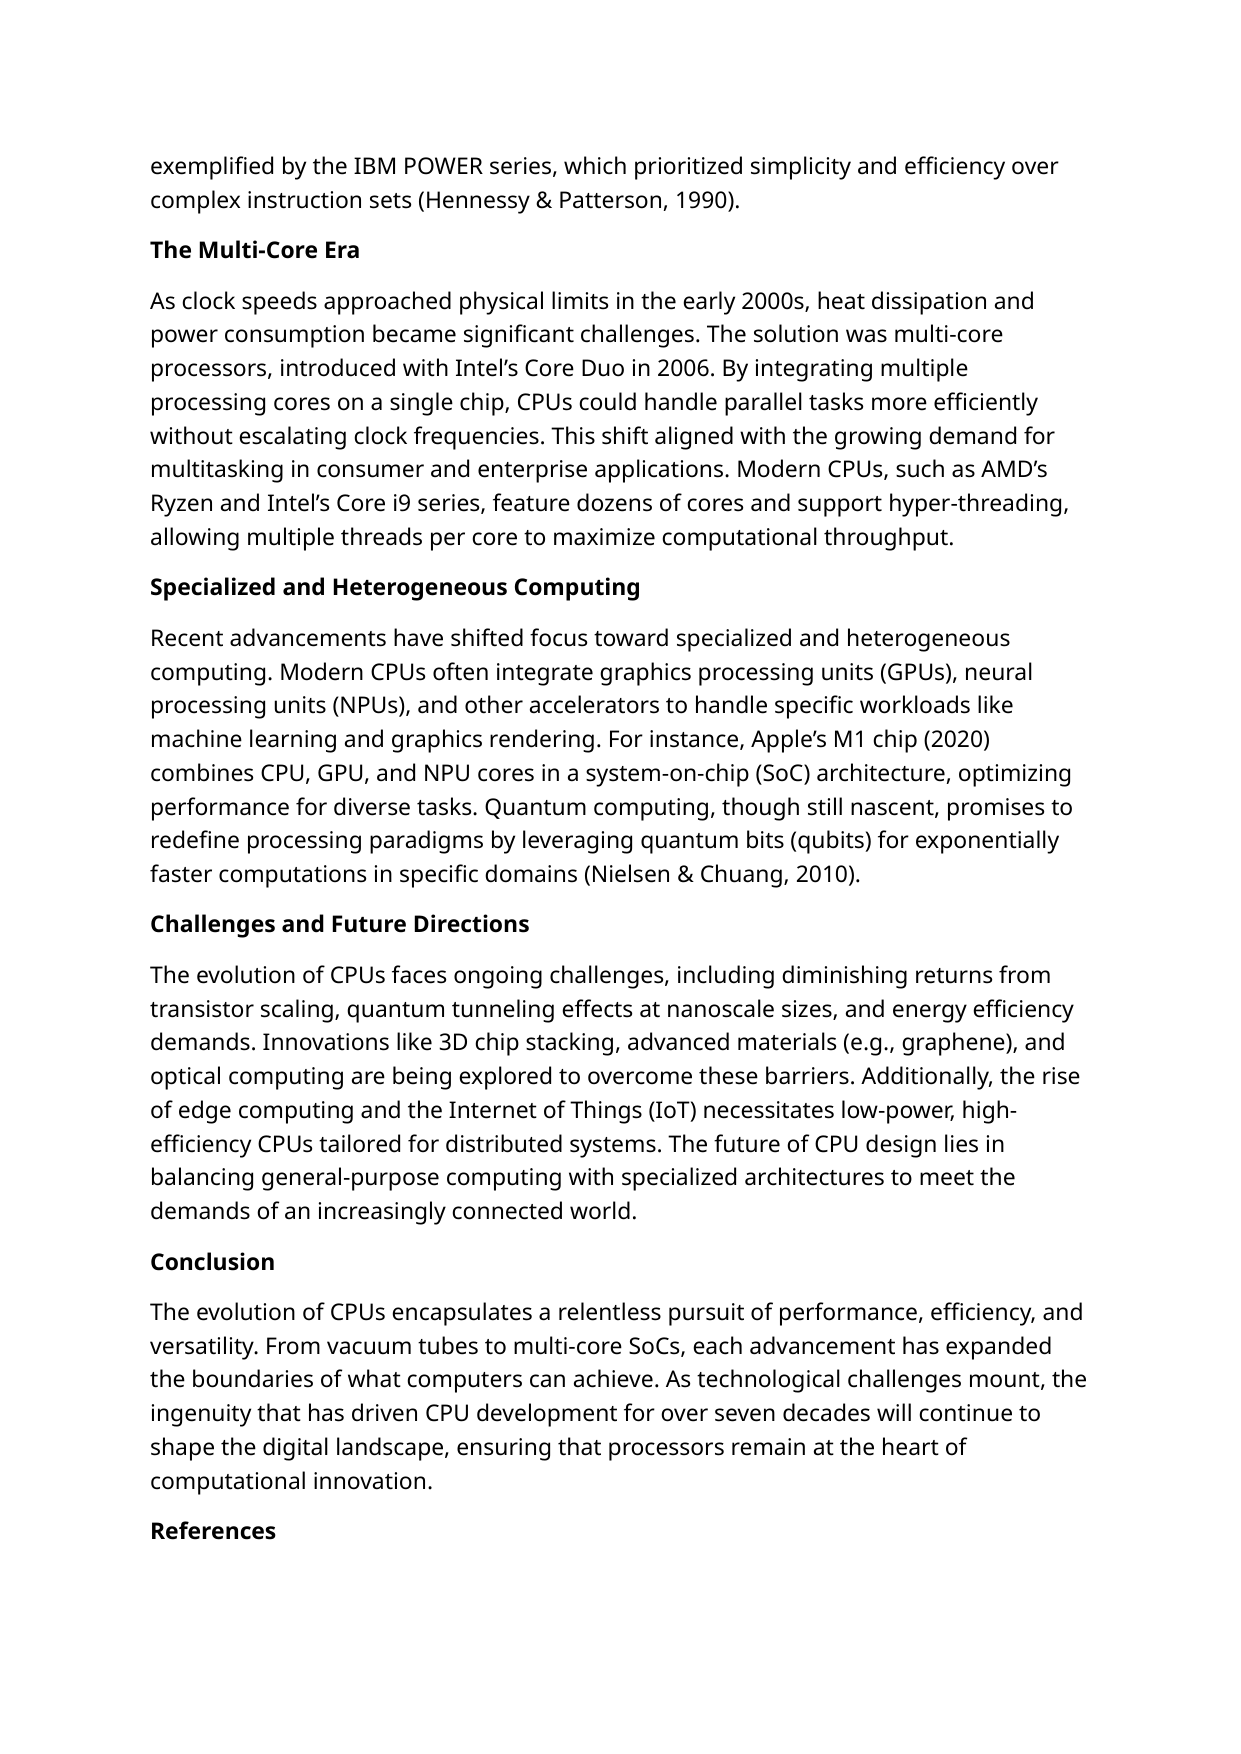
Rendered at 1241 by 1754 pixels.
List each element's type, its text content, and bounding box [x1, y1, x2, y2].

text The evolution of CPUs encapsulates a relentless pursuit of performance, efficiency, and versatility. From vacuum tubes to multi-core SoCs, each advancement has expanded the boundaries of what computers can achieve. As technological challenges mount, the ingenuity that has driven CPU development for over seven decades will continue to shape the digital landscape, ensuring that processors remain at the heart of computational innovation. [150, 1296, 1090, 1496]
text References [150, 1515, 1090, 1546]
text Recent advancements have shifted focus toward specialized and heterogeneous computing. Modern CPUs often integrate graphics processing units (GPUs), neural processing units (NPUs), and other accelerators to handle specific workloads like machine learning and graphics rendering. For instance, Apple’s M1 chip (2020) combines CPU, GPU, and NPU cores in a system-on-chip (SoC) architecture, optimizing performance for diverse tasks. Quantum computing, though still nascent, promises to redefine processing paradigms by leveraging quantum bits (qubits) for exponentially faster computations in specific domains (Nielsen & Chuang, 2010). [150, 622, 1090, 889]
text Challenges and Future Directions [150, 908, 1090, 939]
text The evolution of CPUs faces ongoing challenges, including diminishing returns from transistor scaling, quantum tunneling effects at nanoscale sizes, and energy efficiency demands. Innovations like 3D chip stacking, advanced materials (e.g., graphene), and optical computing are being explored to overcome these barriers. Additionally, the rise of edge computing and the Internet of Things (IoT) necessitates low-power, high-efficiency CPUs tailored for distributed systems. The future of CPU design lies in balancing general-purpose computing with specialized architectures to meet the demands of an increasingly connected world. [150, 959, 1090, 1226]
text Conclusion [150, 1245, 1090, 1277]
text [150, 150, 1090, 215]
text As clock speeds approached physical limits in the early 2000s, heat dissipation and power consumption became significant challenges. The solution was multi-core processors, introduced with Intel’s Core Duo in 2006. By integrating multiple processing cores on a single chip, CPUs could handle parallel tasks more efficiently without escalating clock frequencies. This shift aligned with the growing demand for multitasking in consumer and enterprise applications. Modern CPUs, such as AMD’s Ryzen and Intel’s Core i9 series, feature dozens of cores and support hyper-threading, allowing multiple threads per core to maximize computational throughput. [150, 284, 1090, 552]
text The Multi-Core Era [150, 234, 1090, 265]
text Specialized and Heterogeneous Computing [150, 571, 1090, 602]
